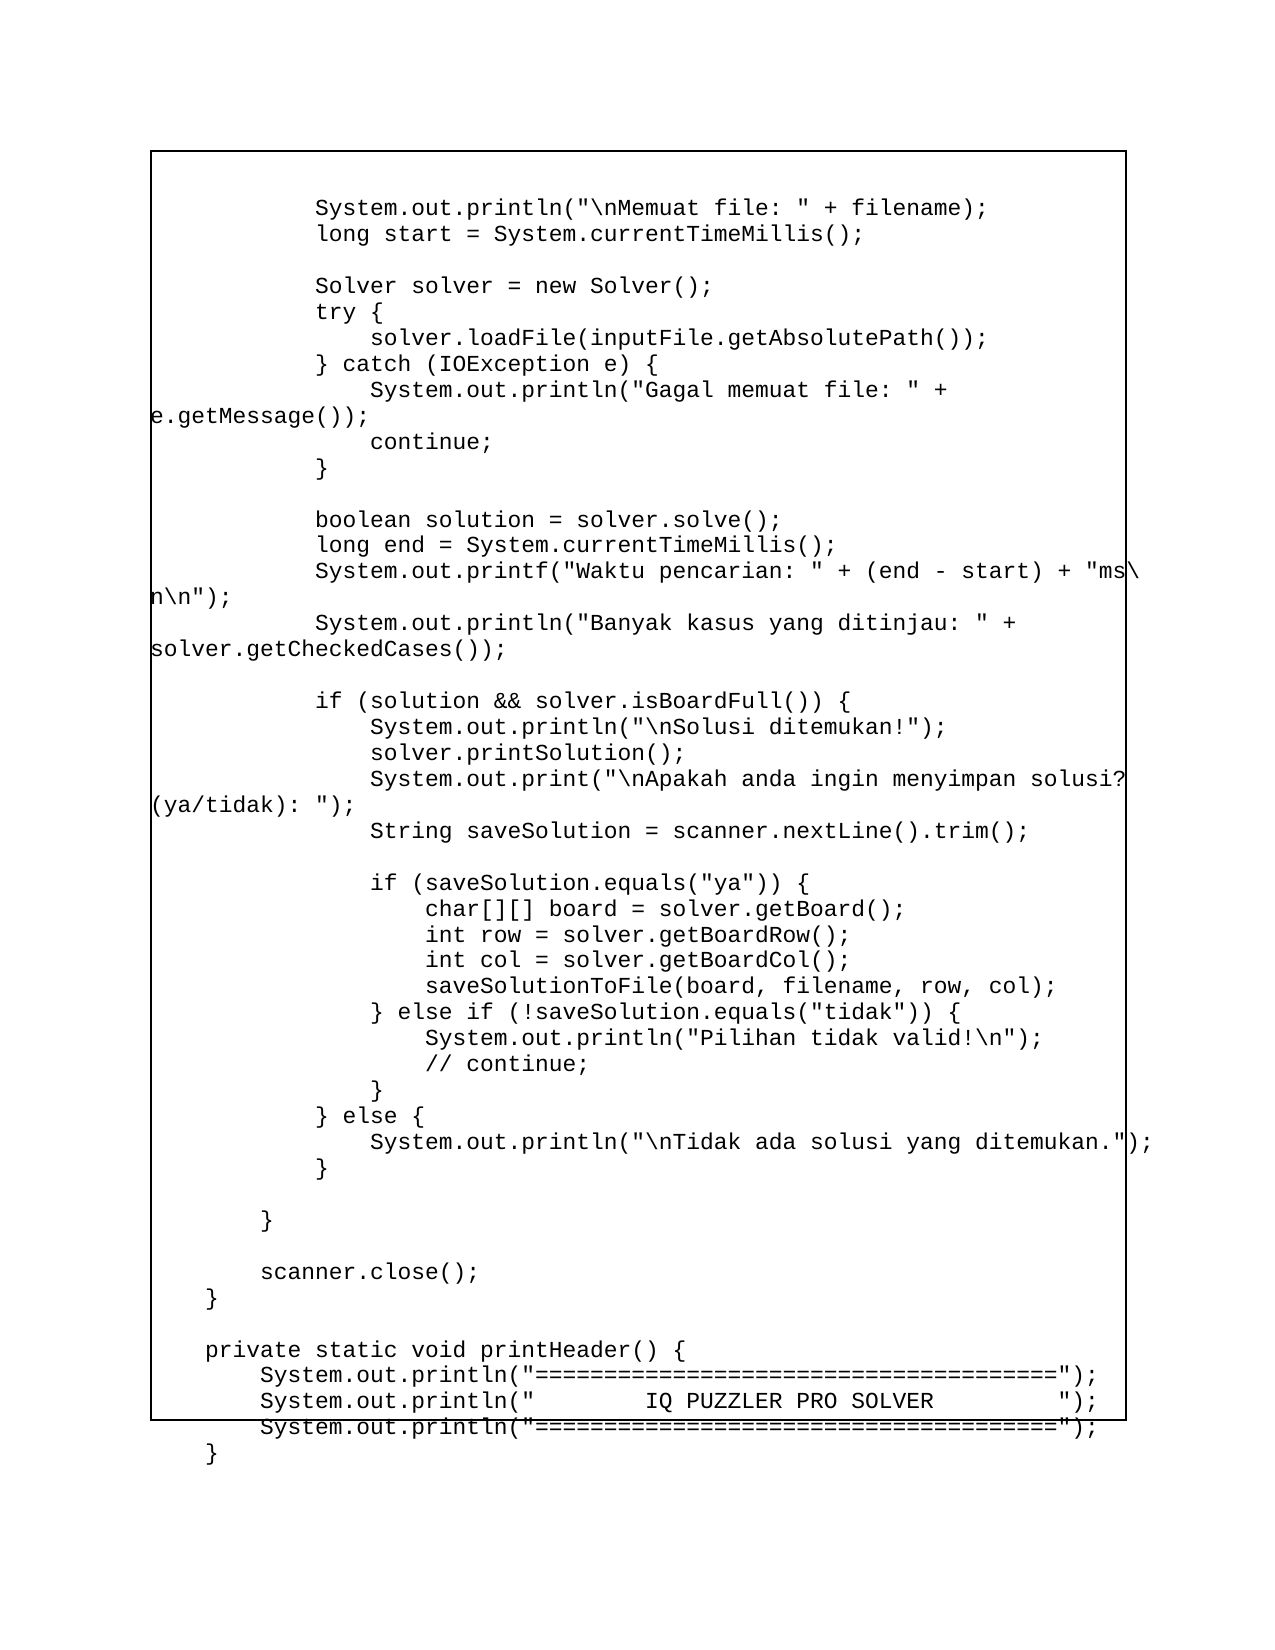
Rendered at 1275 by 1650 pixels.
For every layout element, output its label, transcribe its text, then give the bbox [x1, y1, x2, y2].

text } catch (IOException e) { [150, 352, 1162, 378]
text System.out.println(" IQ PUZZLER PRO SOLVER "); [150, 1390, 1162, 1416]
text boolean solution = solver.solve(); [150, 508, 1162, 534]
text Solver solver = new Solver(); [150, 274, 1162, 300]
text } [150, 1208, 1162, 1234]
text scanner.close(); [150, 1260, 1162, 1286]
text System.out.println("\nSolusi ditemukan!"); [150, 715, 1162, 741]
text System.out.println("Banyak kasus yang ditinjau: " + solver.getCheckedCases()); [150, 612, 1162, 663]
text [150, 1416, 1162, 1442]
text solver.printSolution(); [150, 741, 1162, 767]
text } else if (!saveSolution.equals("tidak")) { [150, 1001, 1162, 1027]
text System.out.println("\nTidak ada solusi yang ditemukan."); [150, 1130, 1162, 1156]
text System.out.print("\nApakah anda ingin menyimpan solusi? (ya/tidak): "); [150, 767, 1162, 819]
text } [150, 1078, 1162, 1104]
text String saveSolution = scanner.nextLine().trim(); [150, 819, 1162, 845]
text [150, 1364, 1162, 1390]
text } [150, 1286, 1162, 1312]
text if (saveSolution.equals("ya")) { [150, 871, 1162, 897]
text System.out.println("\nMemuat file: " + filename); [150, 197, 1162, 223]
text saveSolutionToFile(board, filename, row, col); [150, 975, 1162, 1001]
text } [150, 456, 1162, 482]
text System.out.println("Gagal memuat file: " + e.getMessage()); [150, 378, 1162, 430]
text System.out.println("Pilihan tidak valid!\n"); [150, 1027, 1162, 1053]
text try { [150, 300, 1162, 326]
text continue; [150, 430, 1162, 456]
text solver.loadFile(inputFile.getAbsolutePath()); [150, 326, 1162, 352]
text } else { [150, 1104, 1162, 1130]
text int row = solver.getBoardRow(); [150, 923, 1162, 949]
text long end = System.currentTimeMillis(); [150, 534, 1162, 560]
text if (solution && solver.isBoardFull()) { [150, 689, 1162, 715]
text // continue; [150, 1053, 1162, 1078]
text int col = solver.getBoardCol(); [150, 949, 1162, 975]
text } [150, 1156, 1162, 1182]
text long start = System.currentTimeMillis(); [150, 223, 1162, 248]
text private static void printHeader() { [150, 1338, 1162, 1364]
text char[][] board = solver.getBoard(); [150, 897, 1162, 923]
text System.out.printf("Waktu pencarian: " + (end - start) + "ms\n\n"); [150, 560, 1162, 612]
text } [150, 1442, 1162, 1468]
